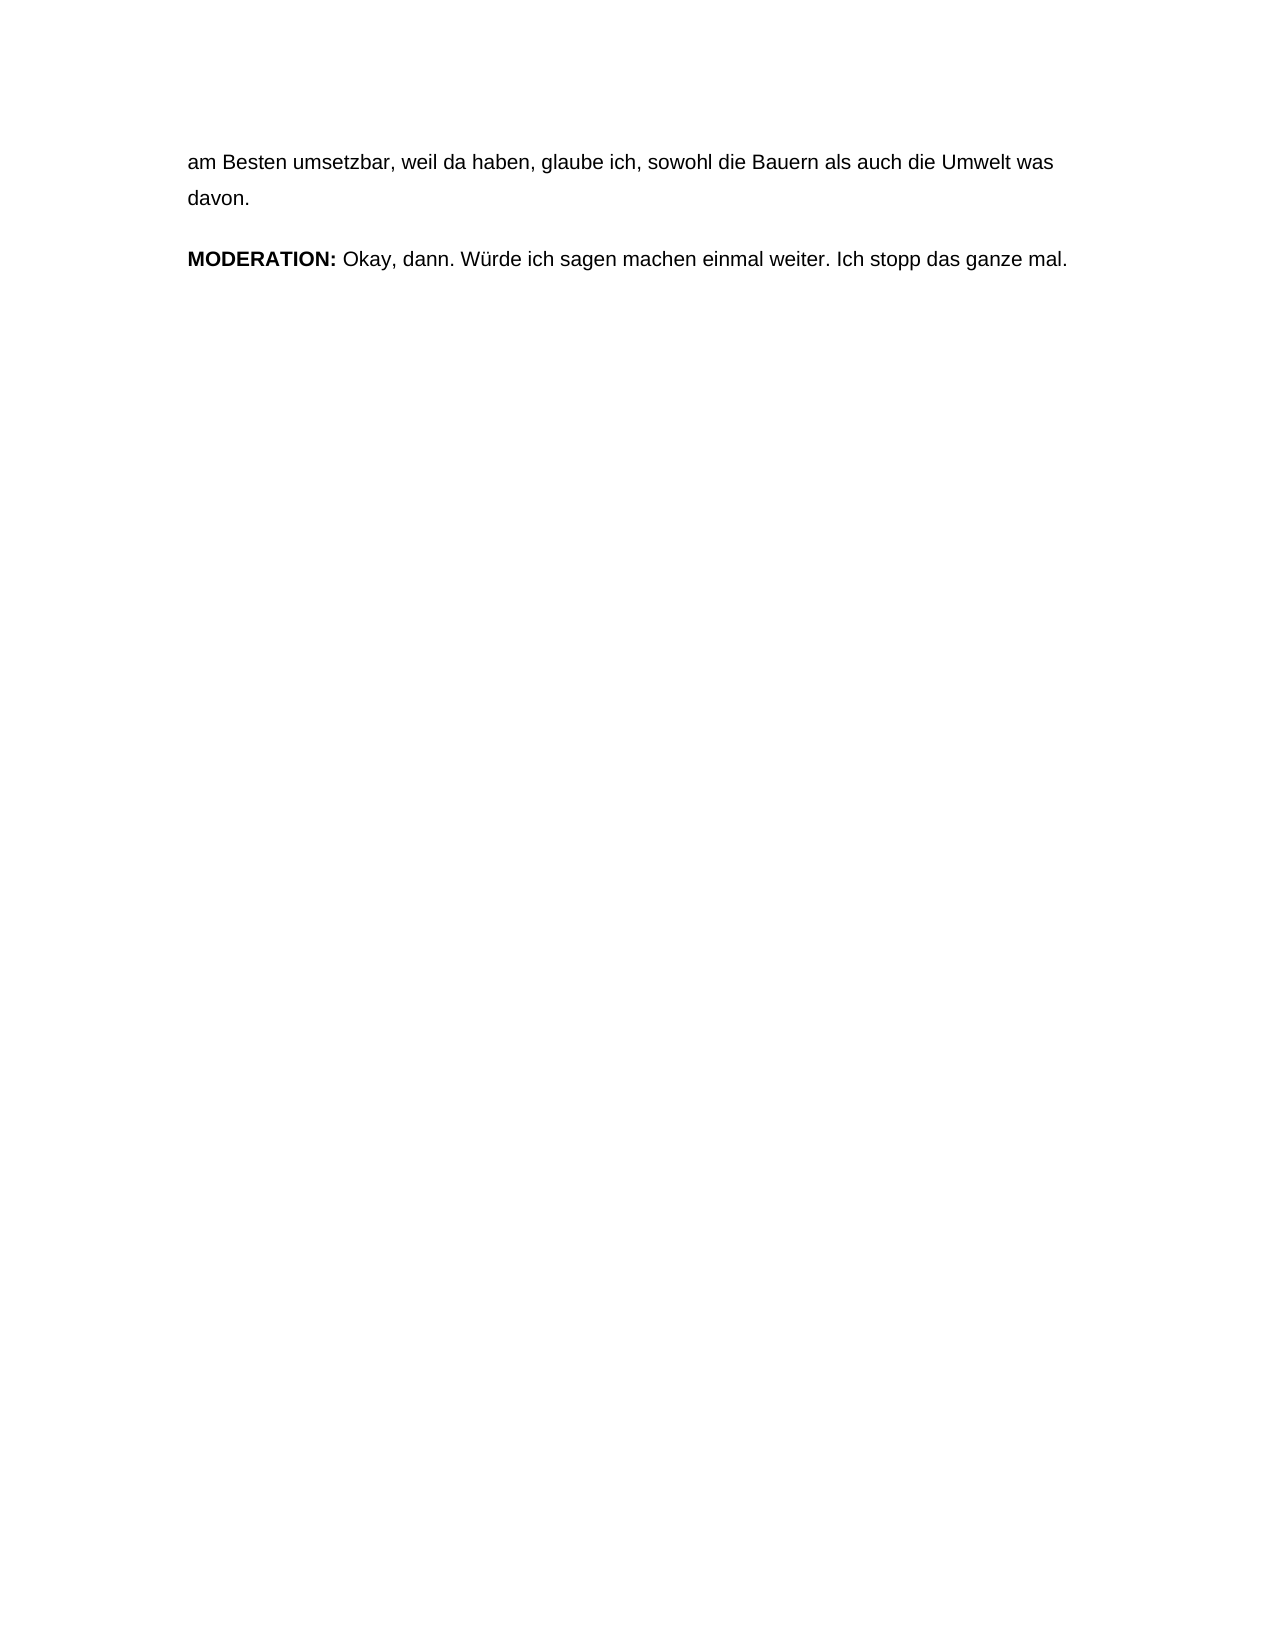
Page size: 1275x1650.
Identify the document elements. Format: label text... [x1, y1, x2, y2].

text MODERATION: Okay, dann. Würde ich sagen machen einmal weiter. Ich stopp das ganze mal. [187, 247, 1087, 271]
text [187, 150, 1087, 210]
